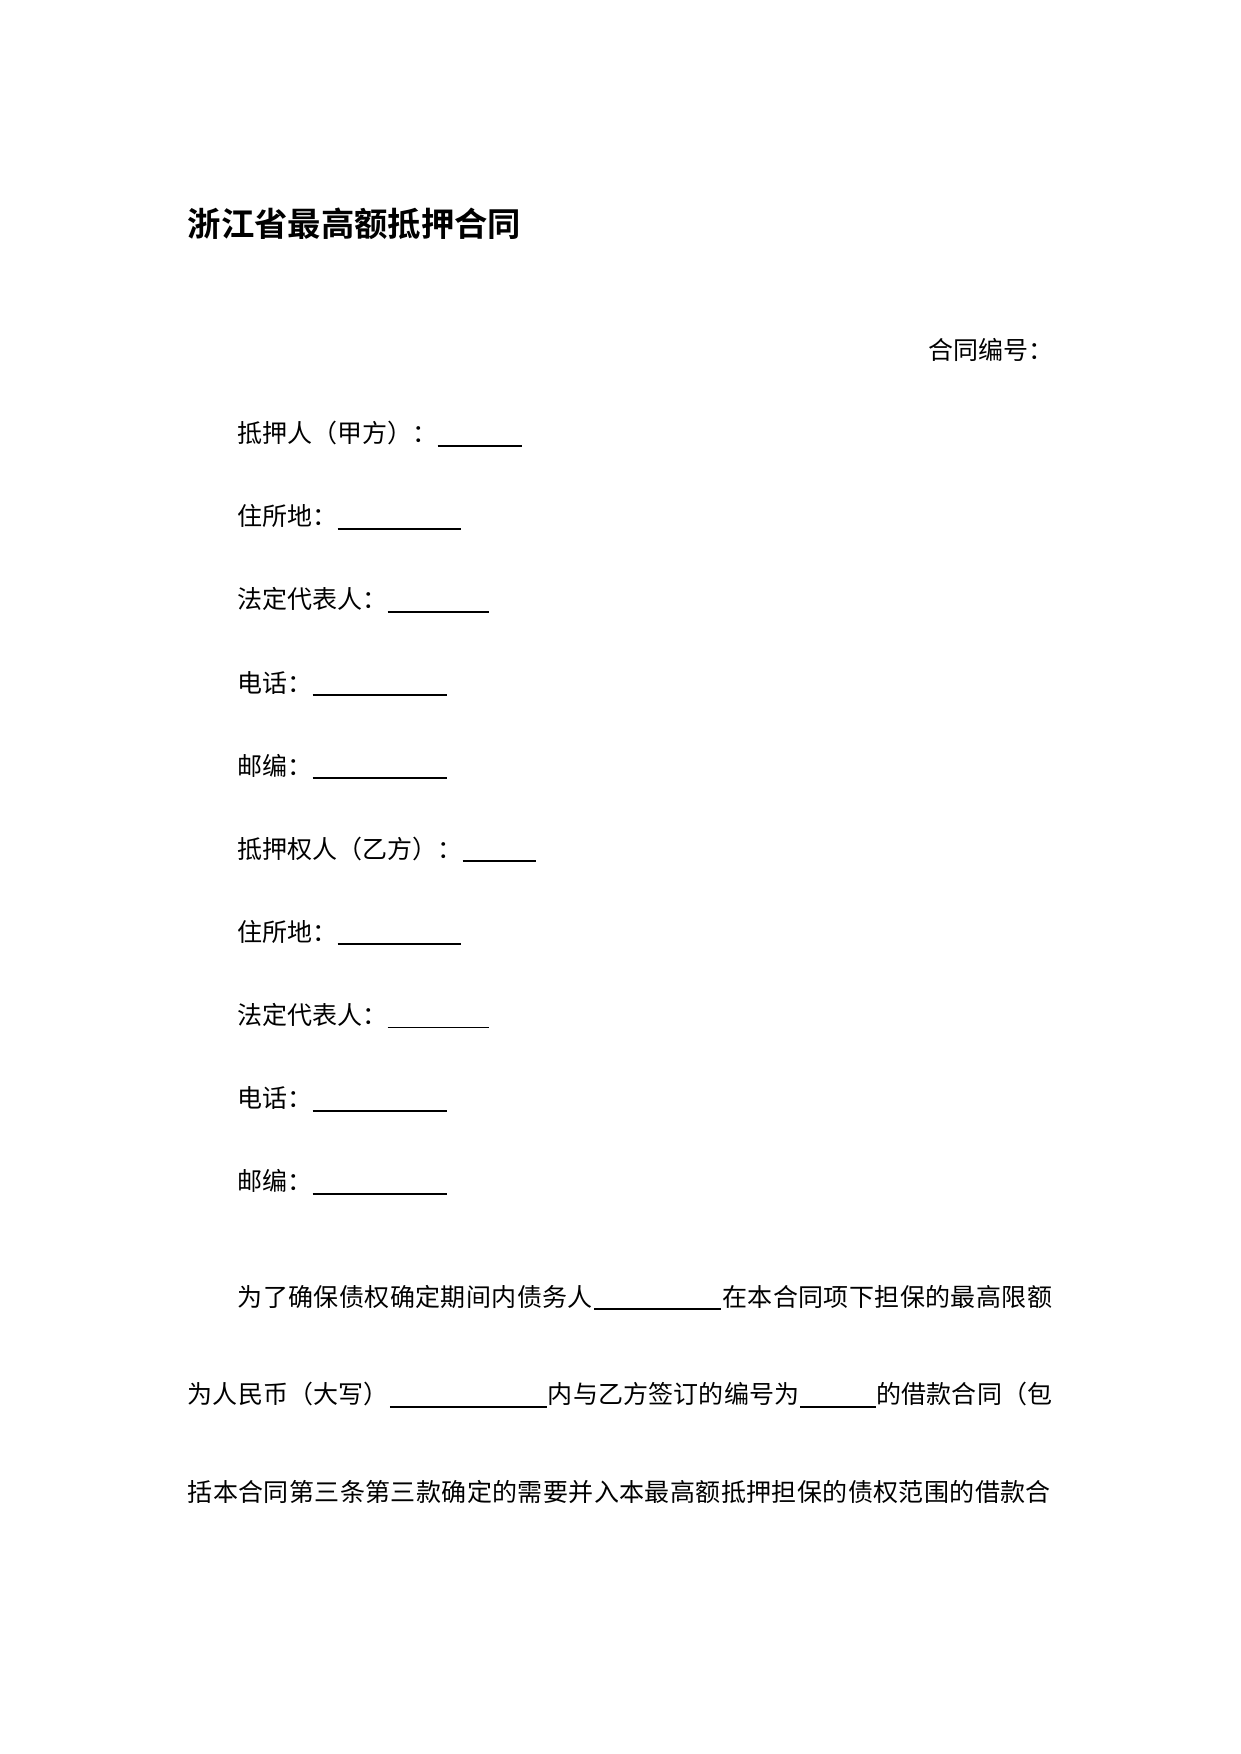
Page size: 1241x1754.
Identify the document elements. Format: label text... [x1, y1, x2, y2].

text 合同编号： [187, 316, 1053, 381]
text 邮编： [187, 1147, 1053, 1212]
text 抵押权人（乙方）： [187, 815, 1053, 880]
text 住所地： [187, 482, 1053, 547]
subtitle 浙江省最高额抵押合同 [187, 189, 1053, 254]
text 法定代表人： [187, 566, 1053, 631]
text 邮编： [187, 732, 1053, 797]
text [187, 1263, 1053, 1523]
text 抵押人（甲方）： [187, 399, 1053, 464]
text 电话： [187, 649, 1053, 714]
text 住所地： [187, 898, 1053, 963]
text 电话： [187, 1064, 1053, 1129]
text 法定代表人： [187, 981, 1053, 1046]
